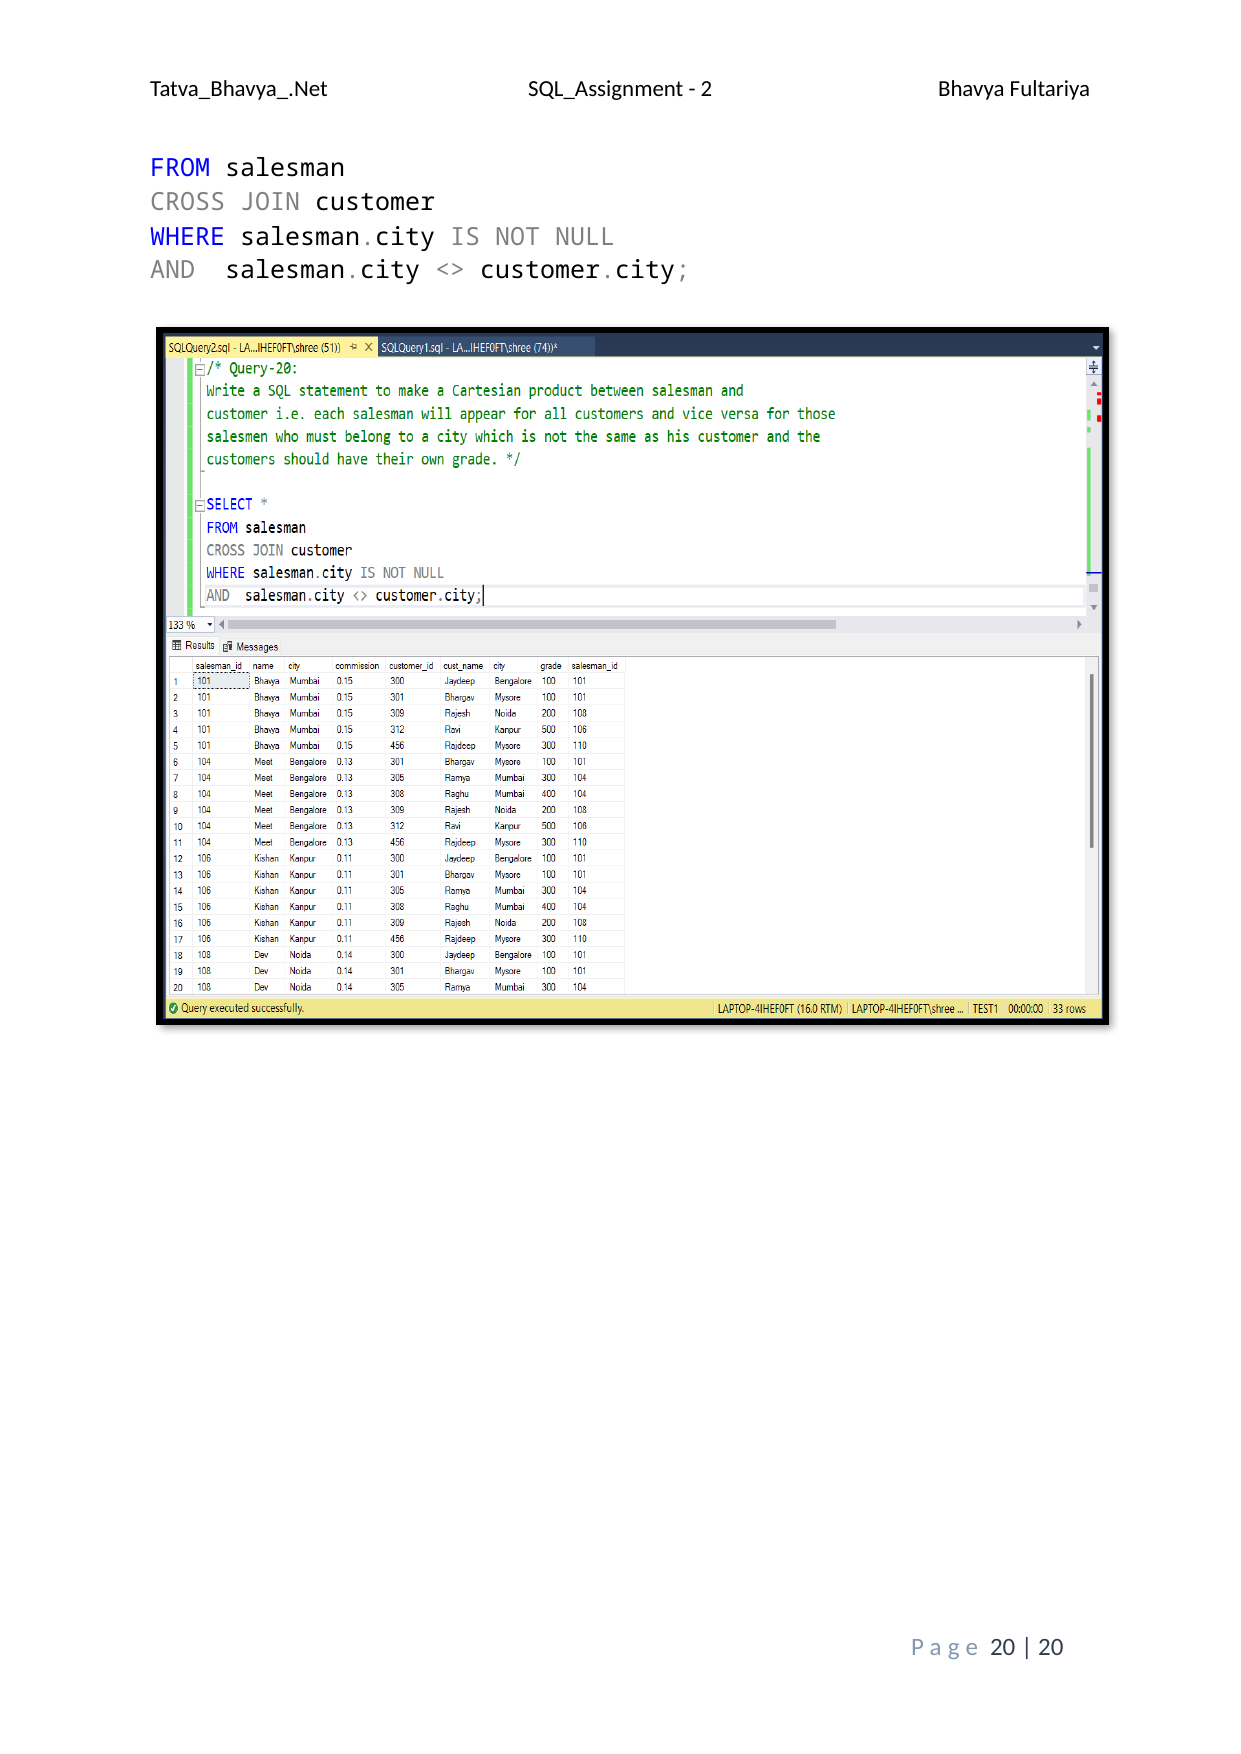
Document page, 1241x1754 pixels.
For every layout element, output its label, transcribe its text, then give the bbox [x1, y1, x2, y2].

text CROSS JOIN customer [150, 184, 1090, 218]
text AND salesman.city <> customer.city; [150, 252, 1090, 286]
text FROM salesman [150, 150, 1090, 184]
picture [163, 333, 1103, 1019]
text WHERE salesman.city IS NOT NULL [150, 218, 1090, 252]
